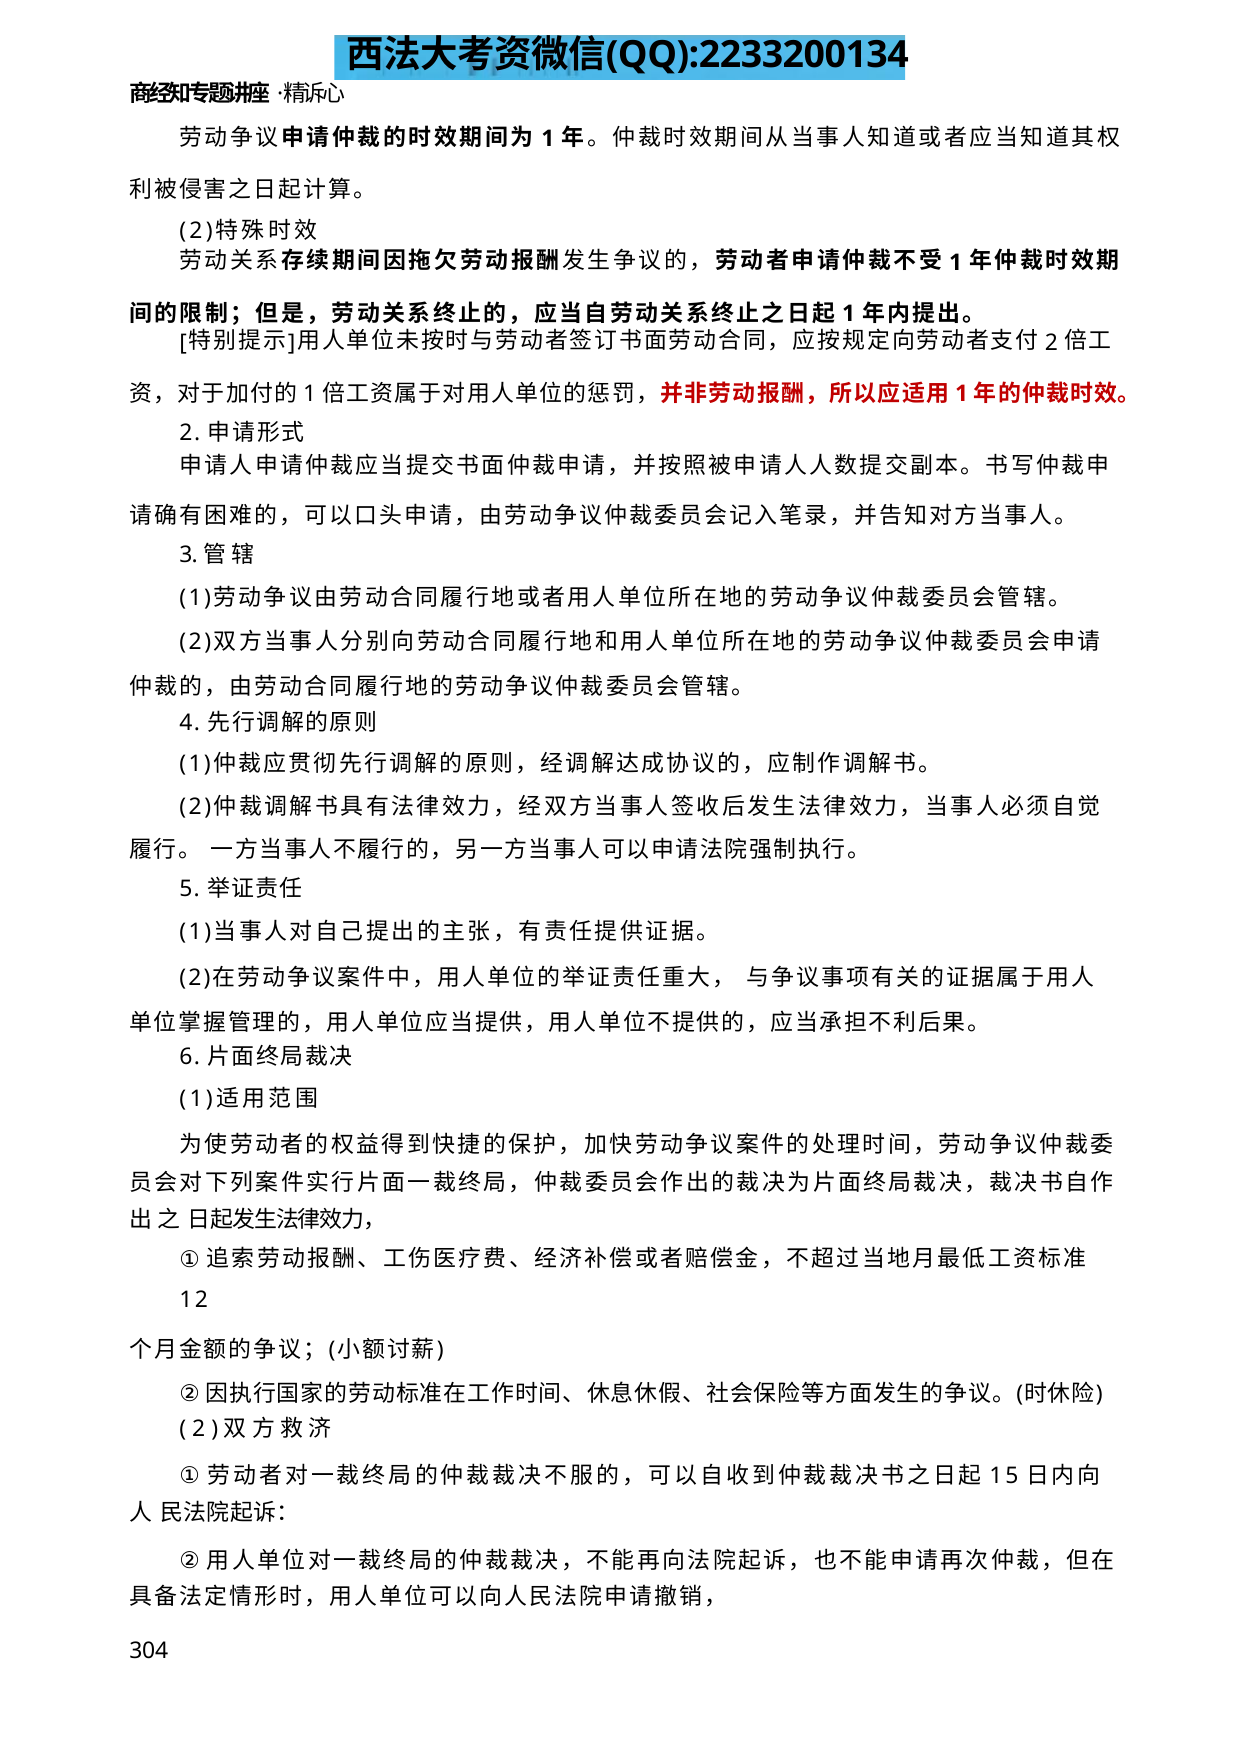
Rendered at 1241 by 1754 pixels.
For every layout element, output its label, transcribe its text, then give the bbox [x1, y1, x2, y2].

text 4. 先行调解的原则 [179, 706, 1122, 736]
text 资，对于加付的1倍工资属于对用人单位的惩罚，并非劳动报酬，所以应适用1年的仲裁时效。 [129, 377, 1122, 407]
text [特别提示]用人单位未按时与劳动者签订书面劳动合同，应按规定向劳动者支付2倍工 [179, 335, 1122, 377]
text 仲裁的，由劳动合同履行地的劳动争议仲裁委员会管辖。 [129, 670, 1122, 701]
text 劳动争议申请仲裁的时效期间为1年。仲裁时效期间从当事人知道或者应当知道其权 [179, 131, 1122, 173]
text (2)特殊时效 [179, 214, 1122, 245]
text (1)适用范围 [179, 1082, 1122, 1112]
text 5. 举证责任 [179, 872, 1122, 903]
picture [334, 35, 346, 77]
text ①劳动者对一裁终局的仲裁裁决不服的，可以自收到仲裁裁决书之日起15日内向人 民法院起诉： [129, 1457, 1115, 1527]
text 请确有困难的，可以口头申请，由劳动争议仲裁委员会记入笔录，并告知对方当事人。 [129, 500, 1122, 530]
text 利被侵害之日起计算。 [129, 173, 1122, 203]
text 个月金额的争议；(小额讨薪) [129, 1333, 1122, 1363]
text 6. 片面终局裁决 [179, 1040, 1122, 1070]
text 2. 申请形式 [179, 417, 1122, 447]
text 为使劳动者的权益得到快捷的保护，加快劳动争议案件的处理时间，劳动争议仲裁委 员会对下列案件实行片面一裁终局，仲裁委员会作出的裁决为片面终局裁决，裁决书自作 出 之 日起发生法律效力， [129, 1126, 1113, 1234]
text 商经知专题讲座 ·精诉心 [129, 77, 1122, 107]
text (2)在劳动争议案件中，用人单位的举证责任重大， 与争议事项有关的证据属于用人 [179, 961, 1122, 991]
text 3. 管 辖 [179, 538, 1122, 568]
text (1)劳动争议由劳动合同履行地或者用人单位所在地的劳动争议仲裁委员会管辖。 [179, 581, 1122, 611]
text 间的限制；但是，劳动关系终止的，应当自劳动关系终止之日起1年内提出。 [129, 297, 1122, 327]
text (2)双方当事人分别向劳动合同履行地和用人单位所在地的劳动争议仲裁委员会申请 [179, 626, 1122, 656]
text 申请人申请仲裁应当提交书面仲裁申请，并按照被申请人人数提交副本。书写仲裁申 [179, 459, 1122, 500]
text ①追索劳动报酬、工伤医疗费、经济补偿或者赔偿金，不超过当地月最低工资标准12 [179, 1253, 1122, 1333]
text (1)当事人对自己提出的主张，有责任提供证据。 [179, 915, 1122, 945]
text 西法大考资微信(QQ):2233200134 [346, 32, 1122, 77]
text 劳动关系存续期间因拖欠劳动报酬发生争议的，劳动者申请仲裁不受1年仲裁时效期 [179, 255, 1122, 297]
text ②因执行国家的劳动标准在工作时间、休息休假、社会保险等方面发生的争议。(时休险) ( 2 ) 双 方 救 济 [179, 1375, 1113, 1443]
text 单位掌握管理的，用人单位应当提供，用人单位不提供的，应当承担不利后果。 [129, 1007, 1122, 1037]
text ②用人单位对一裁终局的仲裁裁决，不能再向法院起诉，也不能申请再次仲裁，但在 具备法定情形时，用人单位可以向人民法院申请撤销， [129, 1542, 1116, 1611]
text (2)仲裁调解书具有法律效力，经双方当事人签收后发生法律效力，当事人必须自觉 [179, 790, 1122, 820]
text (1)仲裁应贯彻先行调解的原则，经调解达成协议的，应制作调解书。 [179, 747, 1122, 778]
text 履行。 一方当事人不履行的，另一方当事人可以申请法院强制执行。 [129, 833, 1122, 863]
